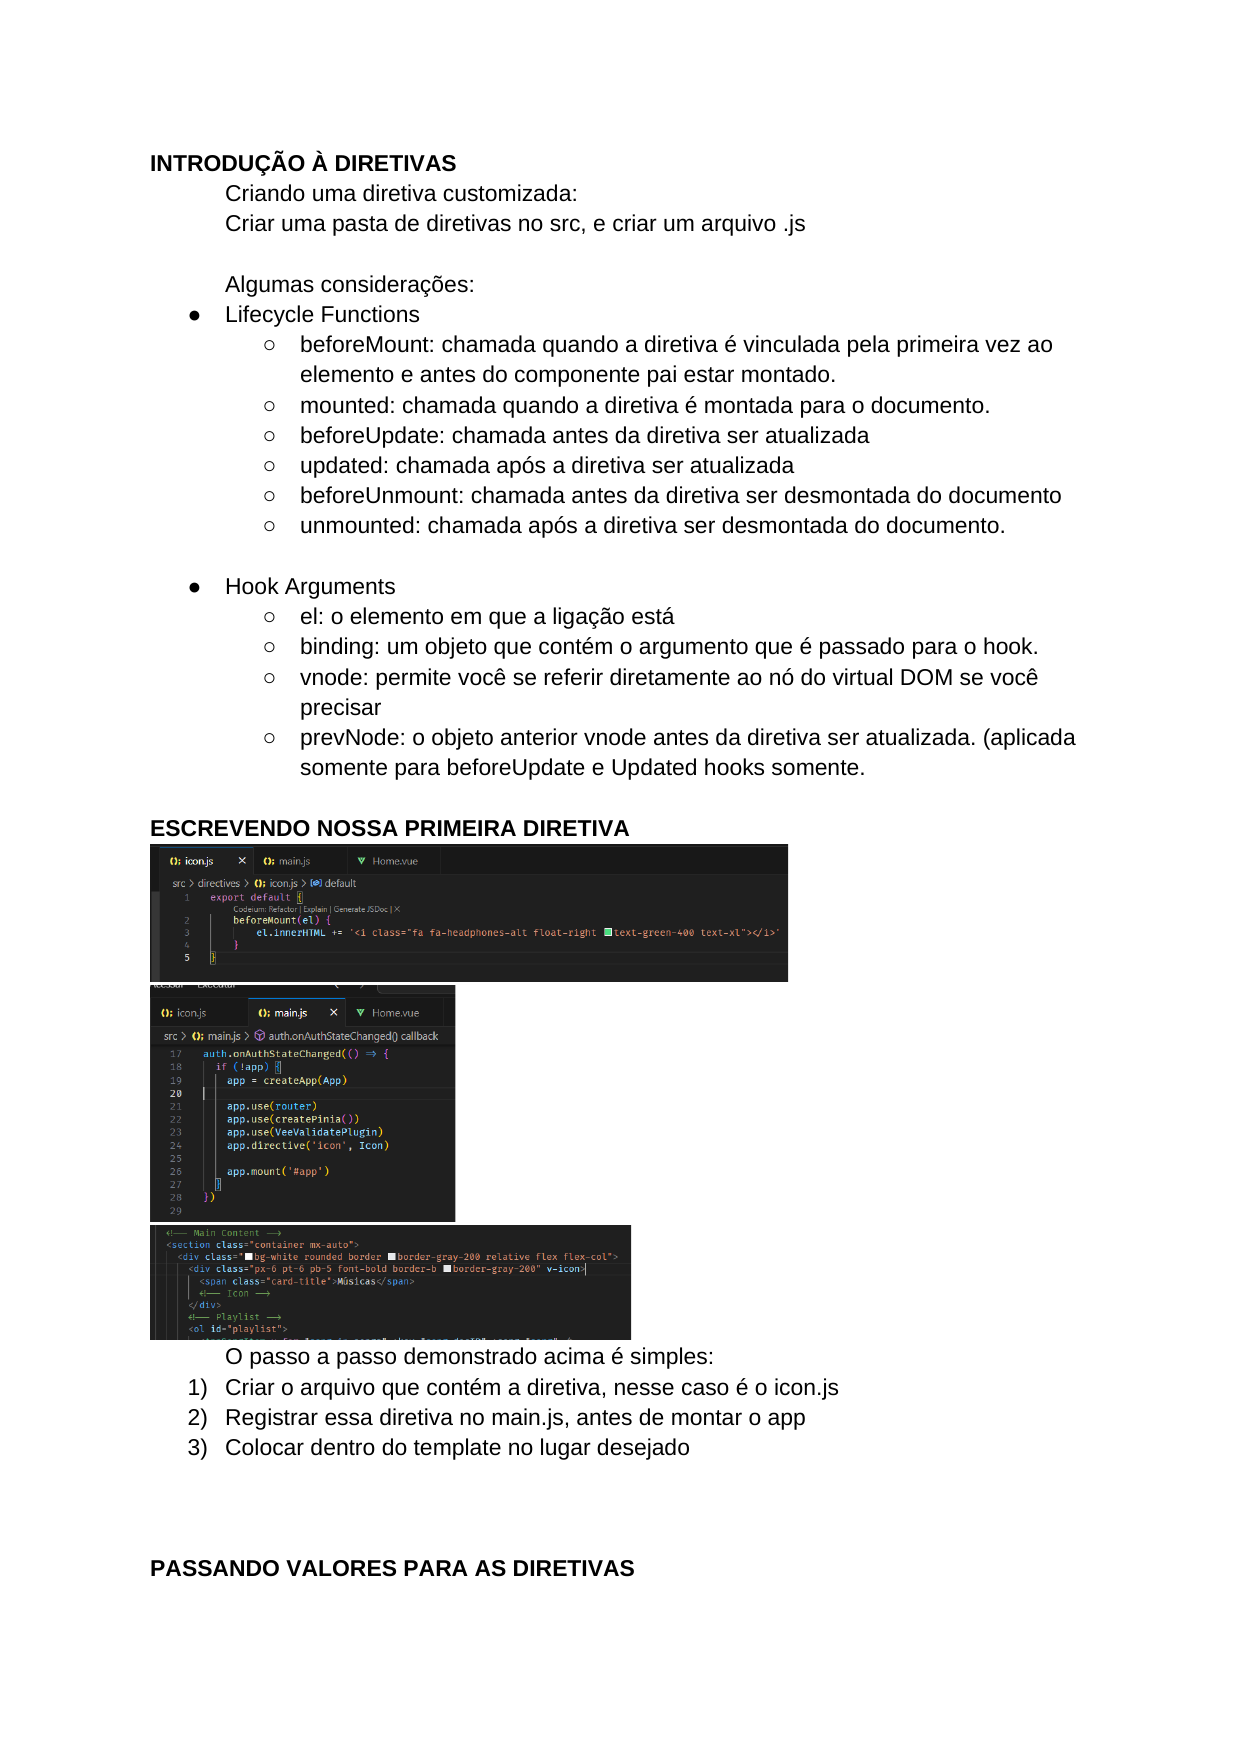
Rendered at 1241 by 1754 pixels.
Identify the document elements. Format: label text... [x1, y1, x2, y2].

list unmounted: chamada após a diretiva ser desmontada do documento. [262, 512, 1090, 539]
list vnode: permite você se referir diretamente ao nó do virtual DOM se você precisar [262, 663, 1090, 720]
list Colocar dentro do template no lugar desejado [187, 1434, 1090, 1460]
picture [150, 985, 456, 1222]
list beforeMount: chamada quando a diretiva é vinculada pela primeira vez ao elemento e antes do componente pai estar montado. [262, 331, 1090, 388]
text O passo a passo demonstrado acima é simples: [150, 1343, 1090, 1369]
list el: o elemento em que a ligação está [262, 603, 1090, 629]
list Hook Arguments [187, 573, 1090, 599]
picture [150, 1225, 632, 1340]
picture [150, 844, 789, 982]
list Lifecycle Functions [187, 301, 1090, 327]
text Algumas considerações: [150, 271, 1090, 297]
list updated: chamada após a diretiva ser atualizada [262, 452, 1090, 478]
text Criando uma diretiva customizada: [150, 180, 1090, 207]
list Criar o arquivo que contém a diretiva, nesse caso é o icon.js [187, 1373, 1090, 1400]
list beforeUpdate: chamada antes da diretiva ser atualizada [262, 422, 1090, 448]
text Criar uma pasta de diretivas no src, e criar um arquivo .js [150, 210, 1090, 237]
list mounted: chamada quando a diretiva é montada para o documento. [262, 392, 1090, 418]
text ESCREVENDO NOSSA PRIMEIRA DIRETIVA [150, 814, 1090, 841]
list beforeUnmount: chamada antes da diretiva ser desmontada do documento [262, 482, 1090, 509]
text INTRODUÇÃO À DIRETIVAS [150, 150, 1090, 176]
list prevNode: o objeto anterior vnode antes da diretiva ser atualizada. (aplicada somente para beforeUpdate e Updated hooks somente. [262, 724, 1090, 781]
text PASSANDO VALORES PARA AS DIRETIVAS [150, 1555, 1090, 1581]
list binding: um objeto que contém o argumento que é passado para o hook. [262, 633, 1090, 660]
list Registrar essa diretiva no main.js, antes de montar o app [187, 1404, 1090, 1430]
